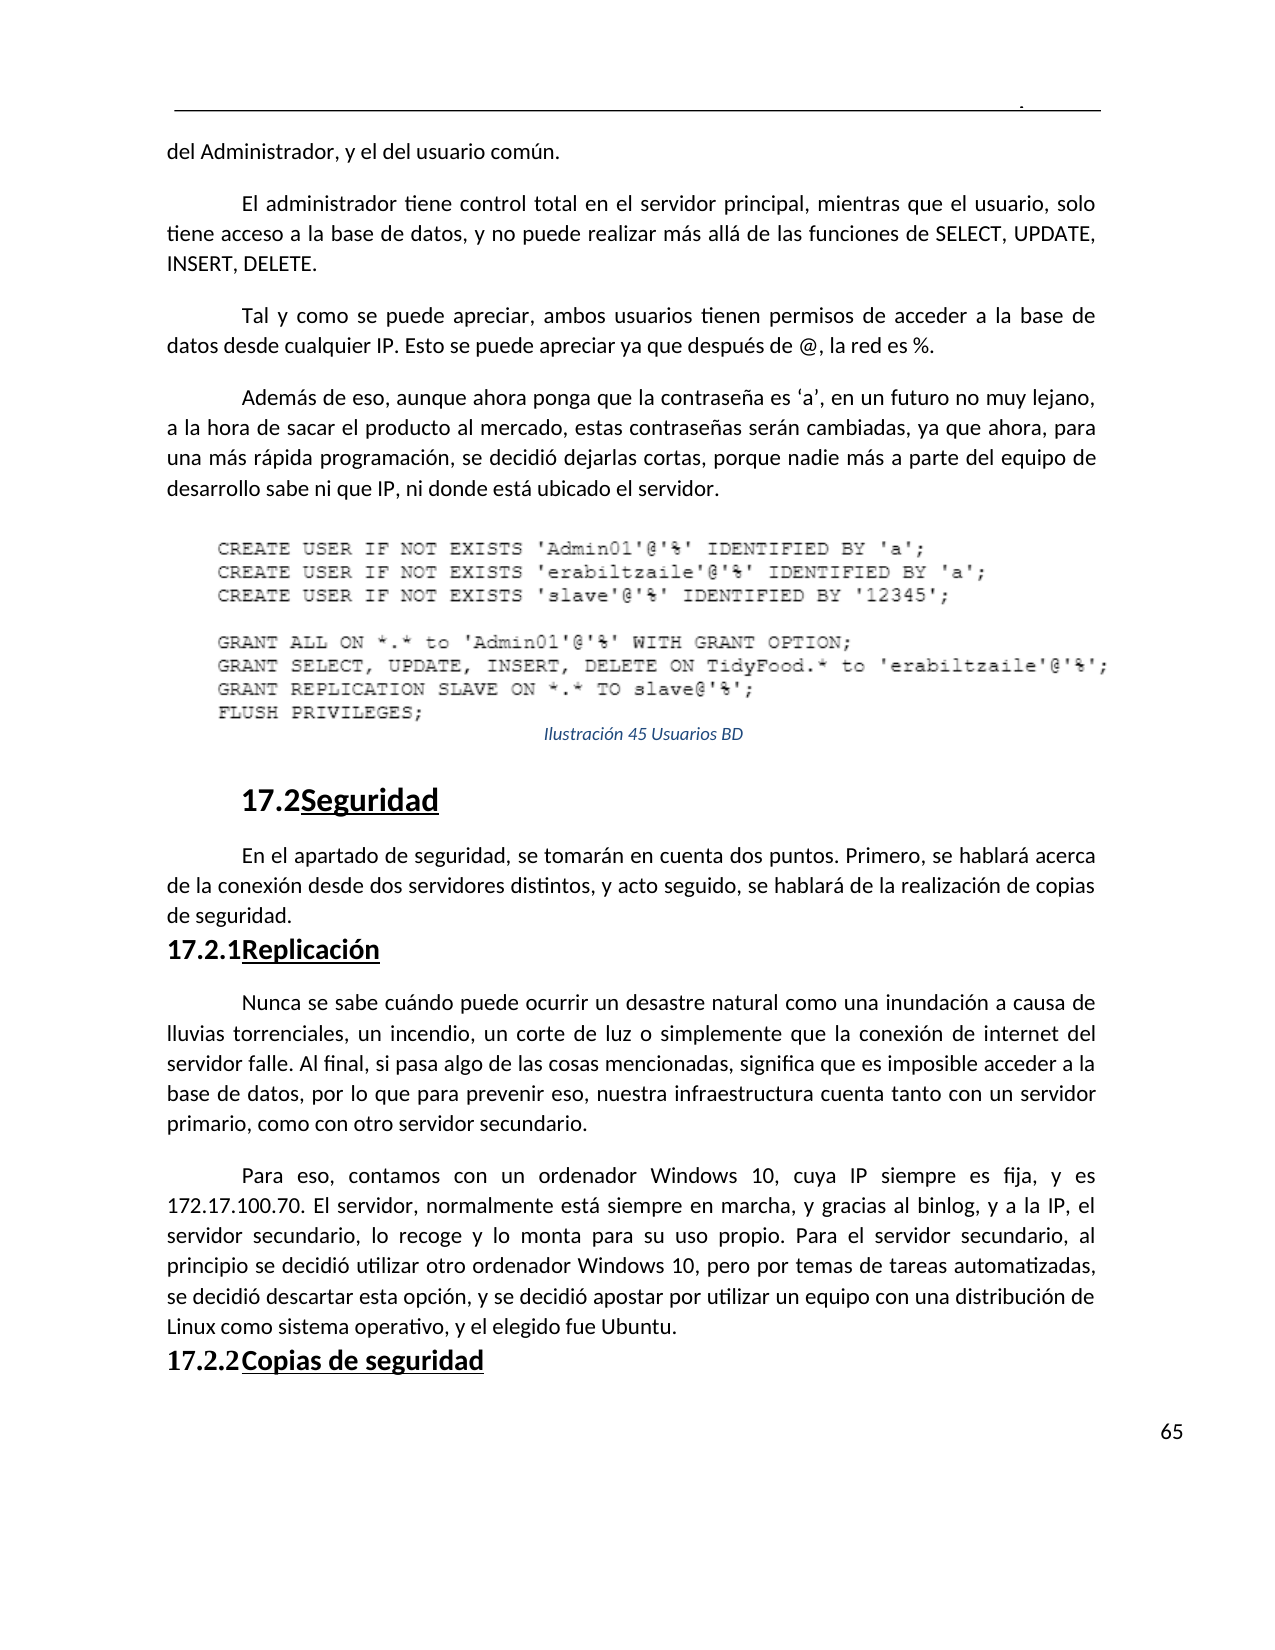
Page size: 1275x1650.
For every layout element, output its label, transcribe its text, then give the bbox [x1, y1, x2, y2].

text En el apartado de seguridad, se tomarán en cuenta dos puntos. Primero, se hablará acerca de la conexión desde dos servidores distintos, y acto seguido, se hablará de la realización de copias de seguridad. [167, 841, 1098, 929]
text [167, 137, 1098, 166]
text Para eso, contamos con un ordenador Windows 10, cuya IP siempre es fija, y es 172.17.100.70. El servidor, normalmente está siempre en marcha, y gracias al binlog, y a la IP, el servidor secundario, lo recoge y lo monta para su uso propio. Para el servidor secundario, al principio se decidió utilizar otro ordenador Windows 10, pero por temas de tareas automatizadas, se decidió descartar esta opción, y se decidió apostar por utilizar un equipo con una distribución de Linux como sistema operativo, y el elegido fue Ubuntu. [167, 1161, 1098, 1340]
text Nunca se sabe cuándo puede ocurrir un desastre natural como una inundación a causa de lluvias torrenciales, un incendio, un corte de luz o simplemente que la conexión de internet del servidor falle. Al final, si pasa algo de las cosas mencionadas, significa que es imposible acceder a la base de datos, por lo que para prevenir eso, nuestra infraestructura cuenta tanto con un servidor primario, como con otro servidor secundario. [167, 988, 1098, 1137]
text Tal y como se puede apreciar, ambos usuarios tienen permisos de acceder a la base de datos desde cualquier IP. Esto se puede apreciar ya que después de @, la red es %. [167, 301, 1098, 359]
text Además de eso, aunque ahora ponga que la contraseña es ‘a’, en un futuro no muy lejano, a la hora de sacar el producto al mercado, estas contraseñas serán cambiadas, ya que ahora, para una más rápida programación, se decidió dejarlas cortas, porque nadie más a parte del equipo de desarrollo sabe ni que IP, ni donde está ubicado el servidor. [167, 383, 1098, 502]
text El administrador tiene control total en el servidor principal, mientras que el usuario, solo tiene acceso a la base de datos, y no puede realizar más allá de las funciones de SELECT, UPDATE, INSERT, DELETE. [167, 189, 1098, 278]
subtitle Replicación [167, 931, 1183, 967]
subtitle Copias de seguridad [167, 1342, 1183, 1378]
picture [204, 527, 1146, 739]
subtitle Seguridad [241, 779, 1183, 819]
